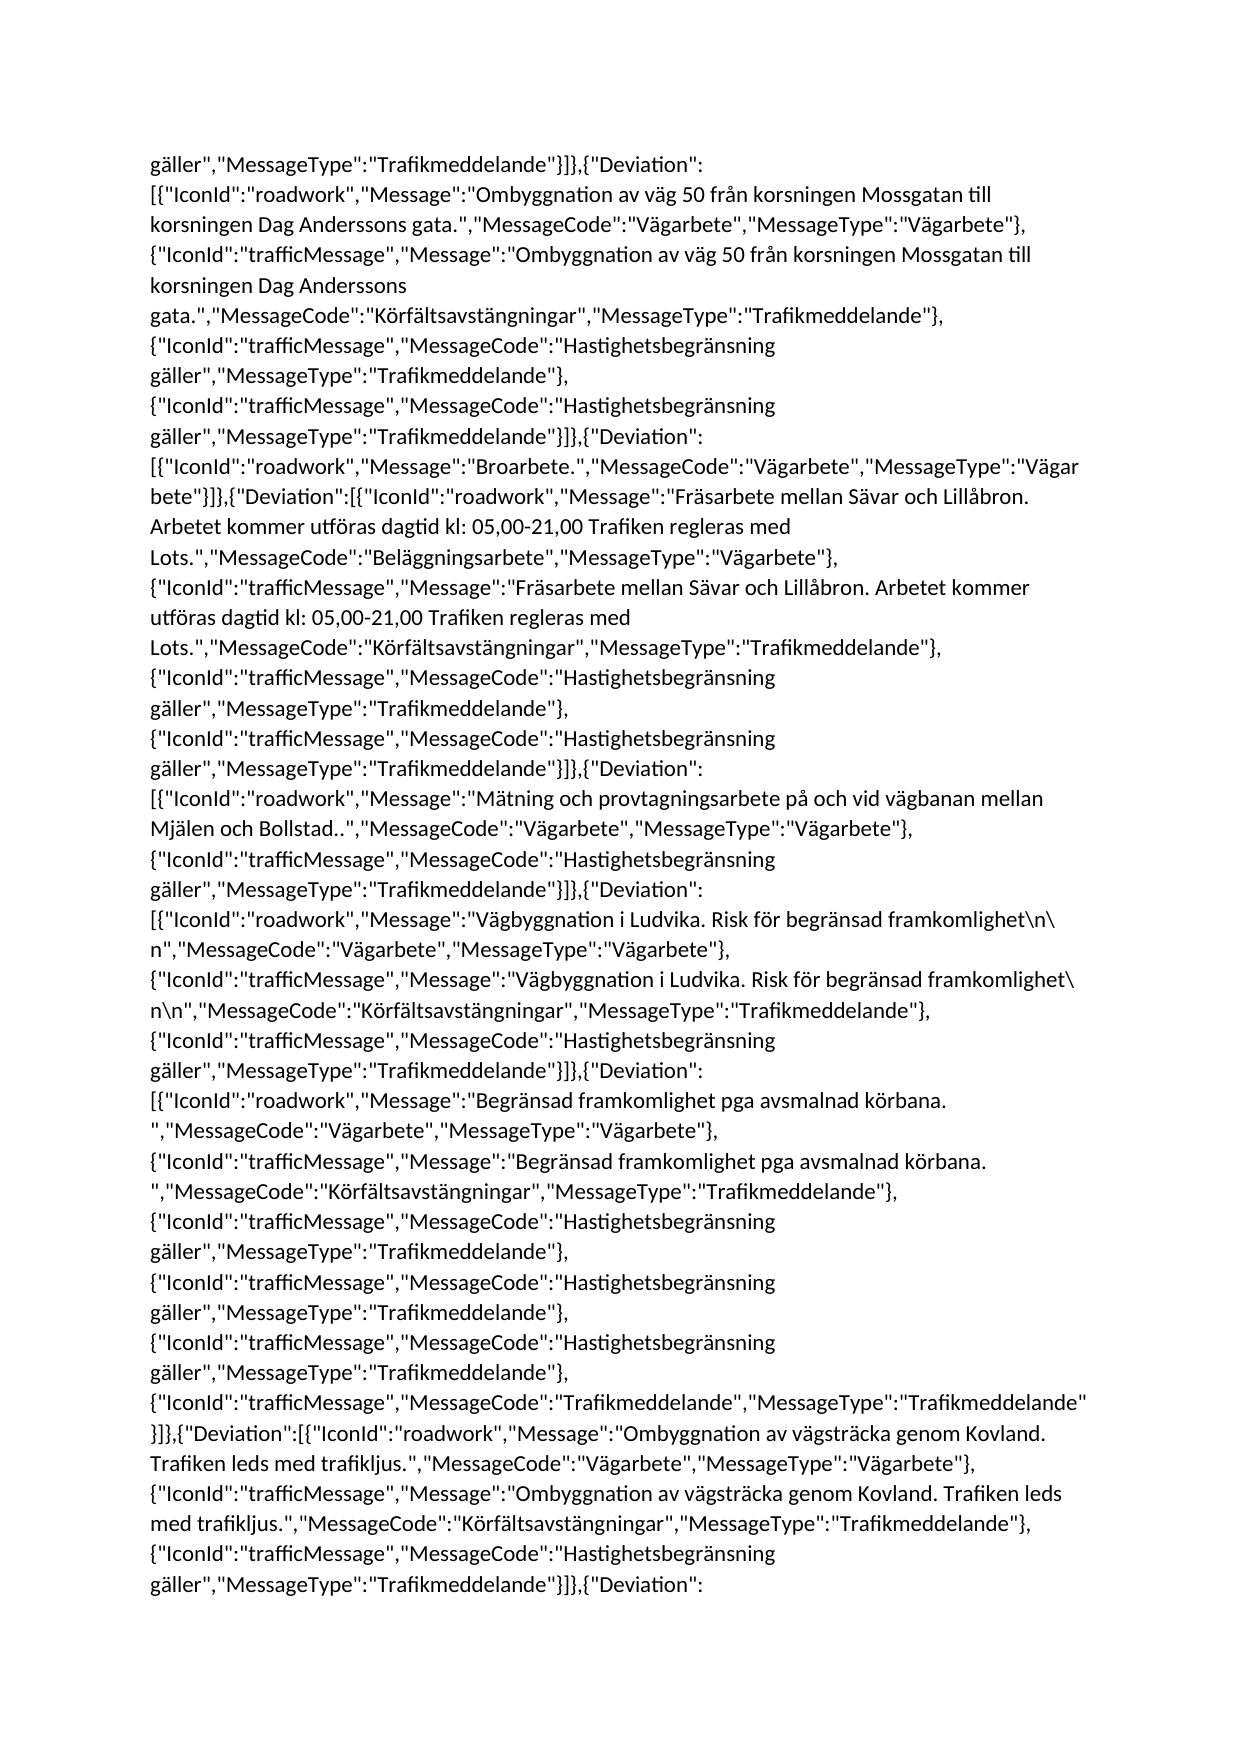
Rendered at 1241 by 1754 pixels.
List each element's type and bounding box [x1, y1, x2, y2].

text [150, 150, 1090, 1598]
